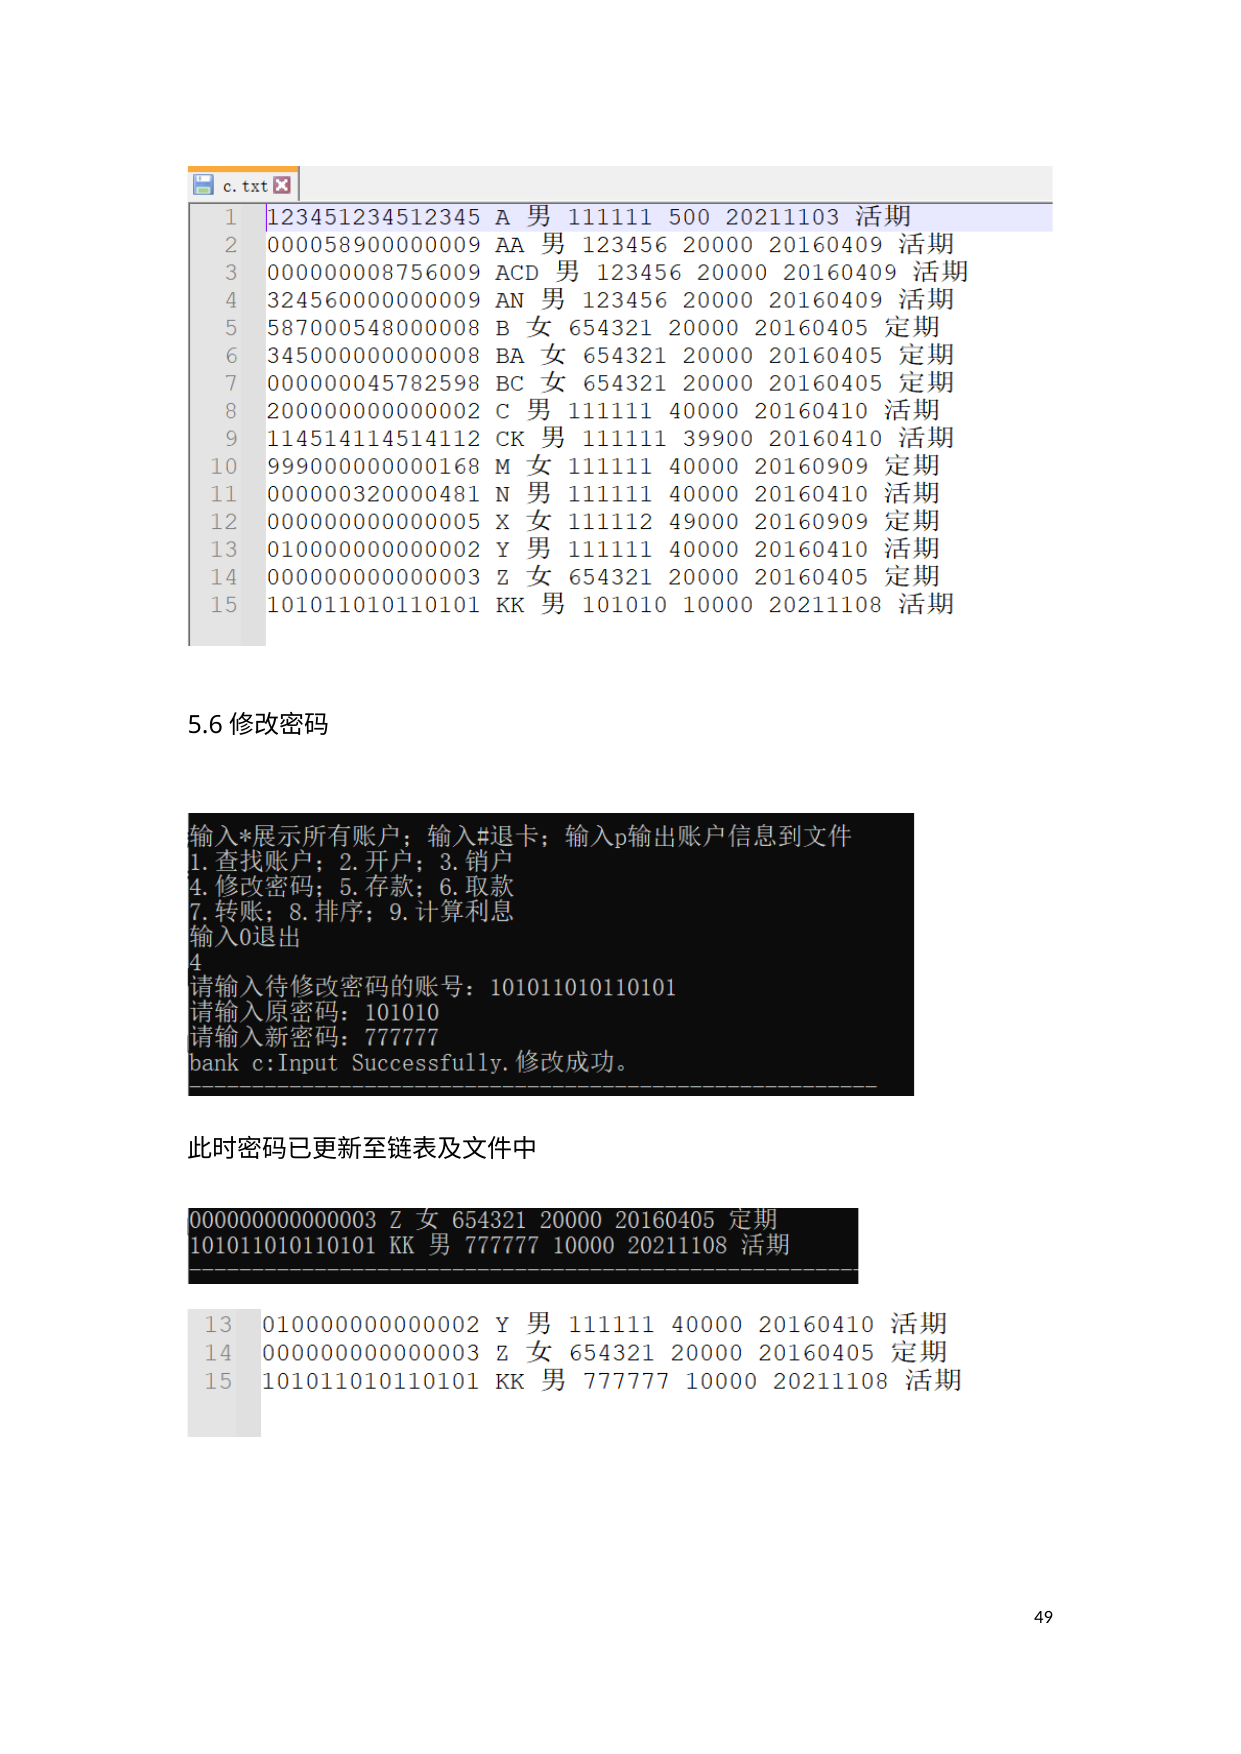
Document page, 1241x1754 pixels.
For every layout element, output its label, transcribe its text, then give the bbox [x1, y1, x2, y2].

text 此时密码已更新至链表及文件中 [187, 1114, 1053, 1179]
subtitle 5.6 修改密码 [187, 690, 1053, 755]
